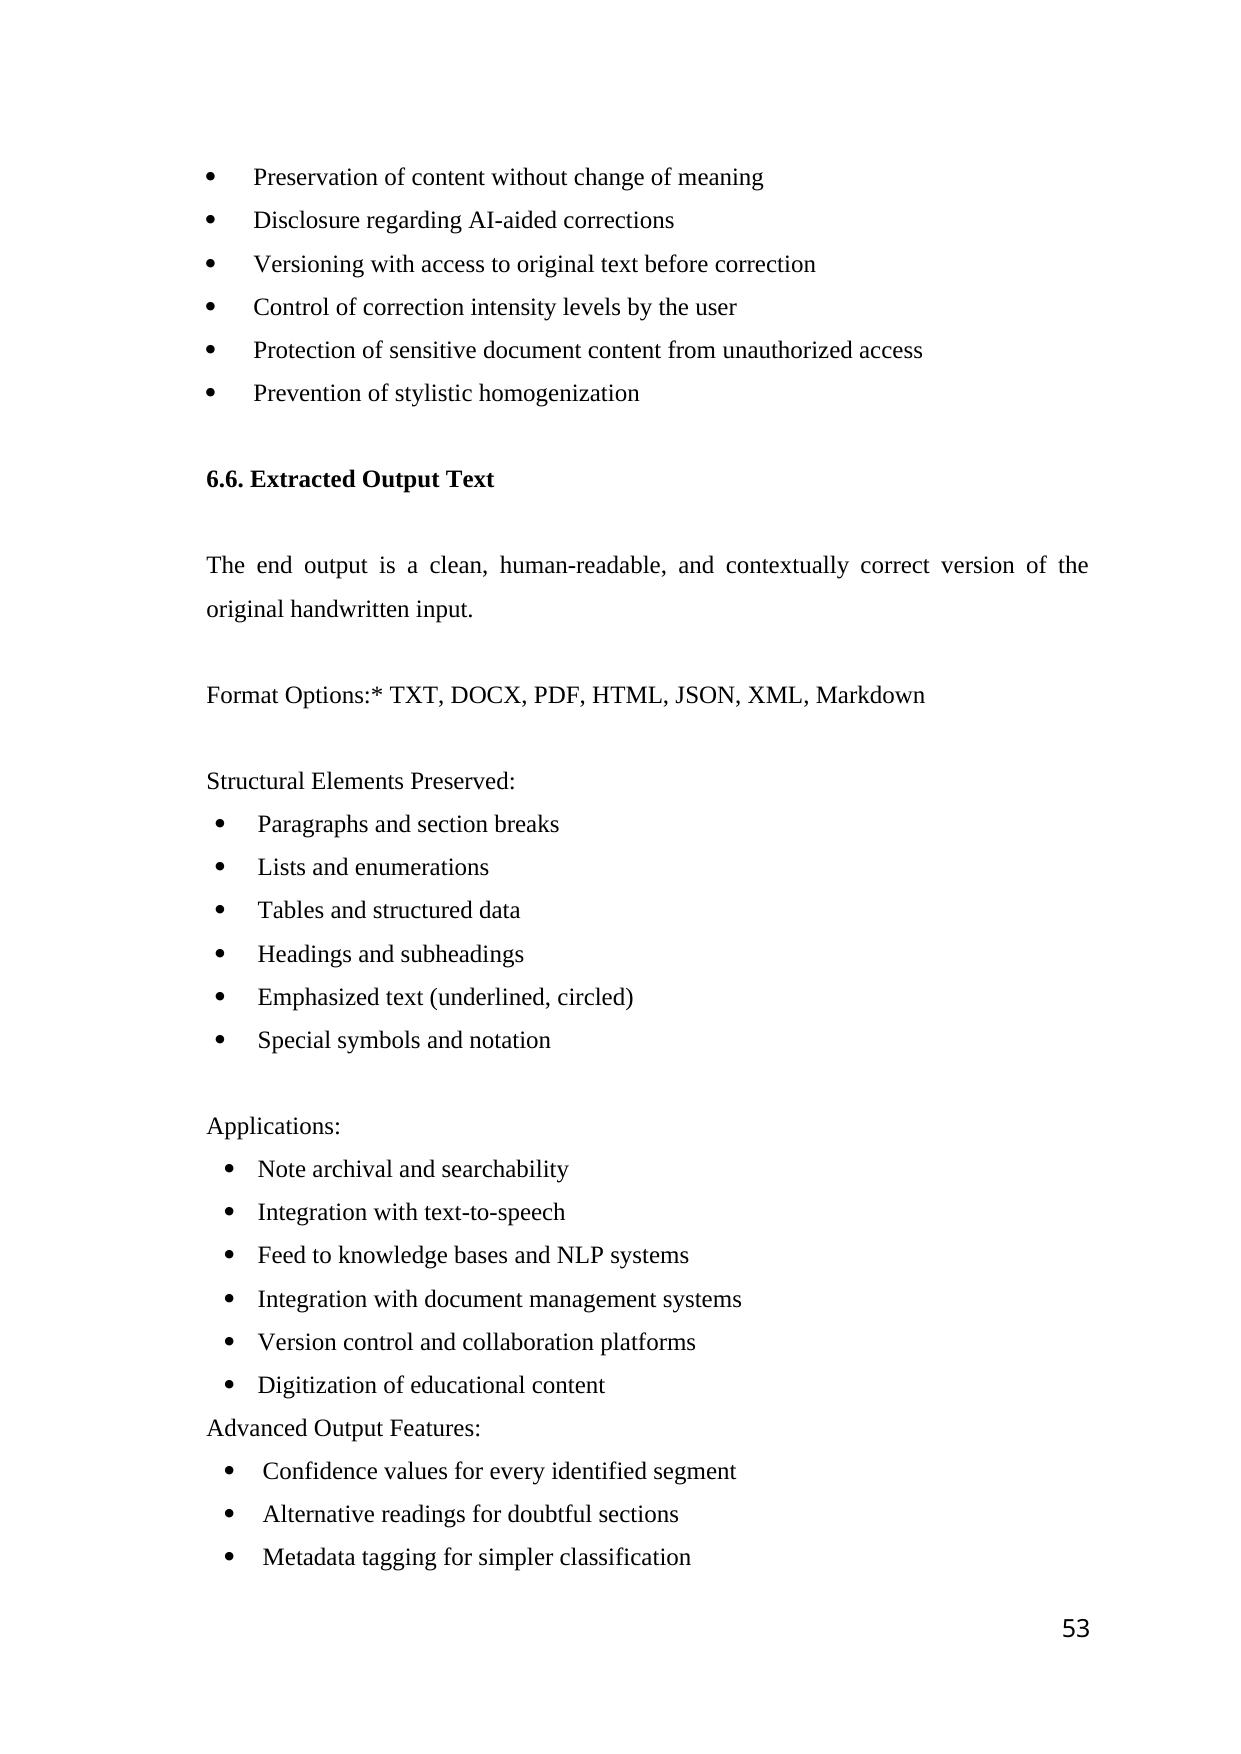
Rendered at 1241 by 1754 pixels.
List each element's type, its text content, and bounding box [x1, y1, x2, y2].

text Advanced Output Features: [206, 1413, 1090, 1442]
list Integration with text-to-speech [225, 1197, 1090, 1226]
list Version control and collaboration platforms [225, 1327, 1090, 1356]
list Tables and structured data [216, 896, 1090, 924]
list Control of correction intensity levels by the user [206, 292, 1090, 321]
list Versioning with access to original text before correction [206, 249, 1090, 277]
list Integration with document management systems [225, 1284, 1090, 1312]
text Format Options:* TXT, DOCX, PDF, HTML, JSON, XML, Markdown [206, 680, 1090, 709]
list Paragraphs and section breaks [216, 809, 1090, 838]
list Digitization of educational content [225, 1370, 1090, 1399]
list Disclosure regarding AI-aided corrections [206, 206, 1090, 234]
list Protection of sensitive document content from unauthorized access [206, 335, 1090, 364]
list Preservation of content without change of meaning [206, 162, 1090, 191]
text Applications: [206, 1111, 1090, 1140]
list Confidence values for every identified segment [225, 1456, 1090, 1485]
list Emphasized text (underlined, circled) [216, 982, 1090, 1011]
list Lists and enumerations [216, 852, 1090, 881]
list Alternative readings for doubtful sections [225, 1499, 1090, 1528]
text Structural Elements Preserved: [206, 766, 1090, 795]
list Metadata tagging for simpler classification [225, 1542, 1090, 1571]
list Feed to knowledge bases and NLP systems [225, 1241, 1090, 1269]
list Special symbols and notation [216, 1025, 1090, 1054]
text The end output is a clean, human-readable, and contextually correct version of the original handwritten input. [206, 551, 1090, 622]
list Headings and subheadings [216, 939, 1090, 967]
text 6.6. Extracted Output Text [206, 464, 1090, 493]
list Note archival and searchability [225, 1154, 1090, 1183]
list Prevention of stylistic homogenization [206, 378, 1090, 407]
